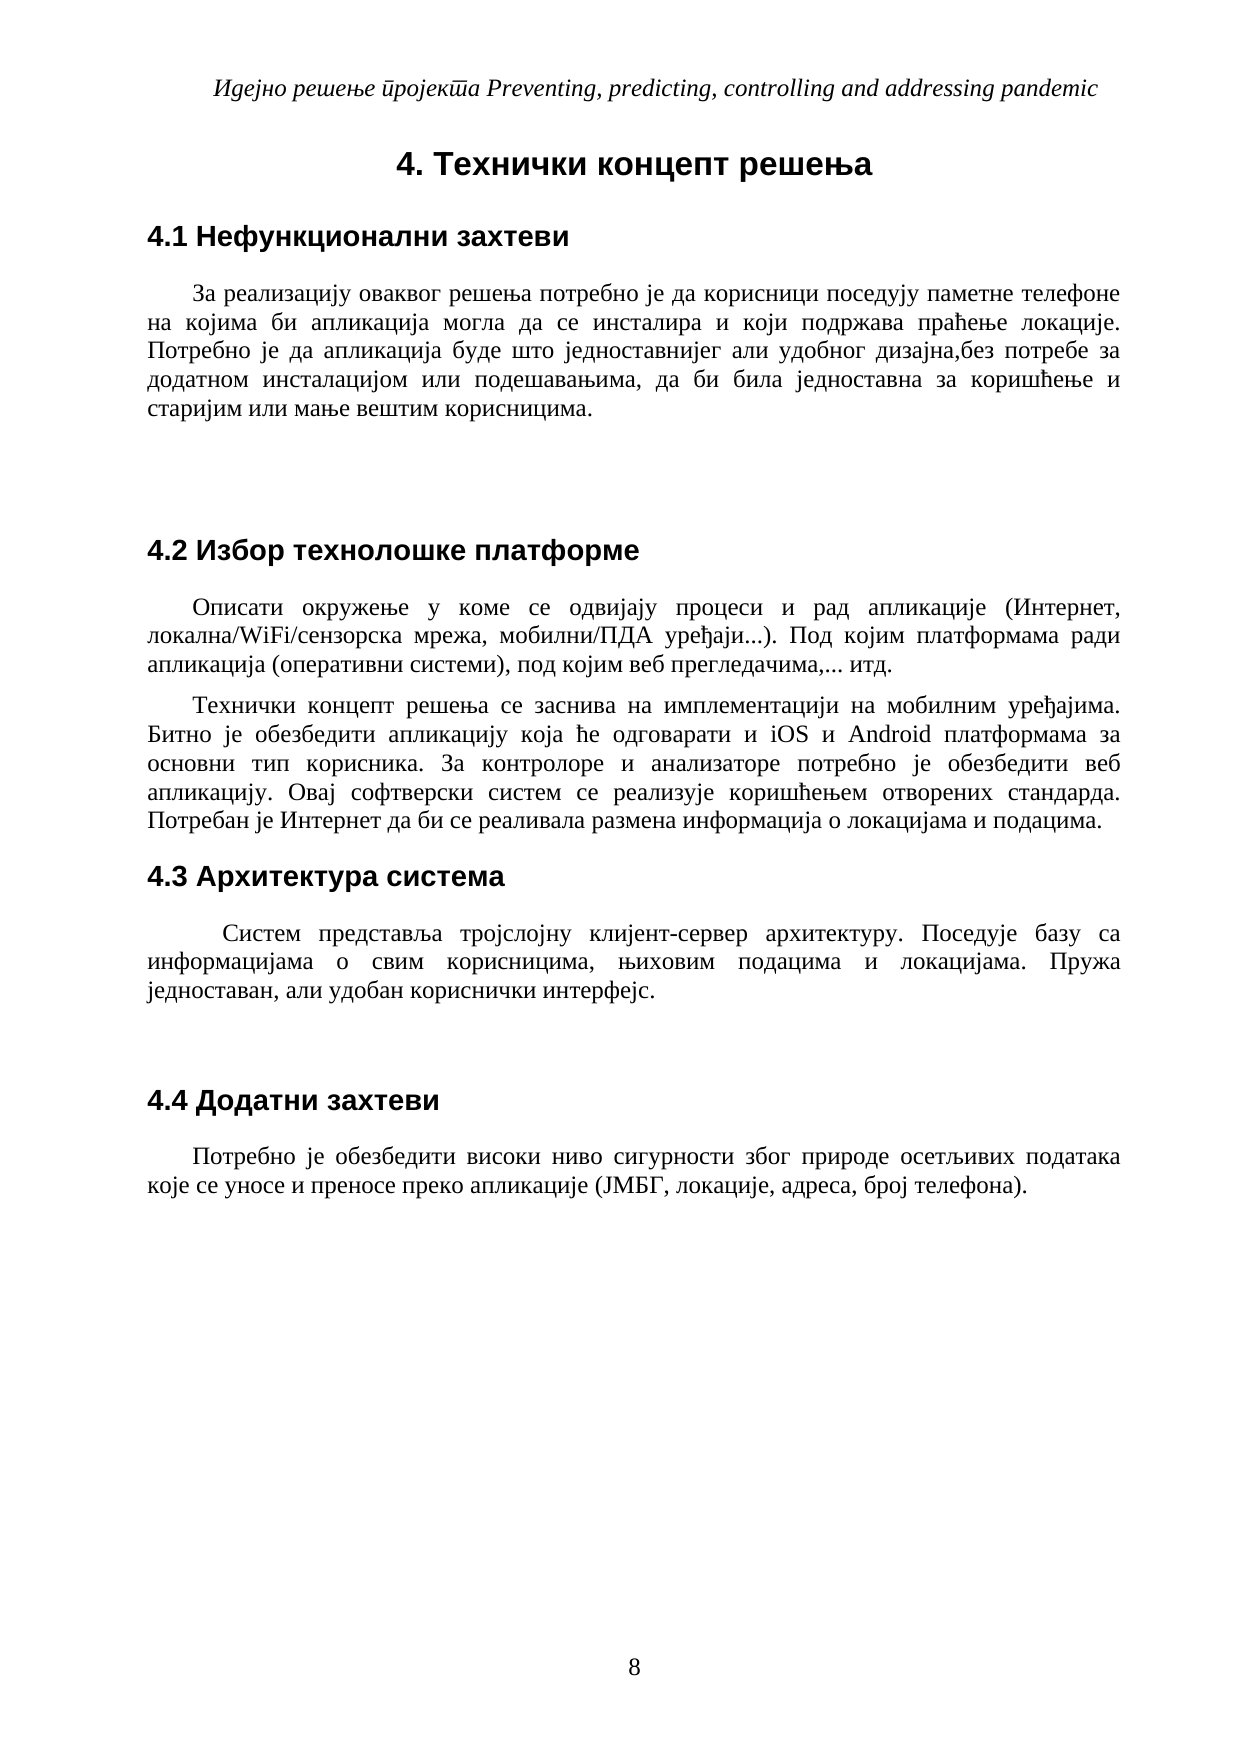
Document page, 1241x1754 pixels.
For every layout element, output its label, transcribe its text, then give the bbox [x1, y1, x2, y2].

text Технички концепт решења се заснива на имплементацији на мобилним уређајима. Битно је обезбедити апликацију која ће одговарати и iOS и Android платформама за основни тип корисника. За контролоре и анализаторе потребно је обезбедити веб апликацију. Овај софтверски систем се реализује коришћењем отворених стандарда. Потребан је Интернет да би се реаливала размена информација о локацијама и подацима. [147, 690, 1122, 834]
text За реализацију оваквог решења потребно је да корисници поседују паметне телефоне на којима би апликација могла да се инсталира и који подржава праћење локације. Потребно је да апликација буде што једноставнијег али удобног дизајна,без потребе за додатном инсталацијом или подешавањима, да би била једноставна за коришћење и старијим или мање вештим корисницима. [147, 278, 1122, 422]
text Потребно је обезбедити високи ниво сигурности због природе осетљивих података које се уносе и преносе преко апликације (ЈМБГ, локације, адреса, број телефона). [147, 1141, 1122, 1199]
subtitle 4. Технички концепт решења [147, 143, 1122, 182]
text Описати окружење у коме се одвијају процеси и рад апликације (Интернет, локална/WiFi/сензорска мрежа, мобилни/ПДА уређаји...). Под којим платформама ради апликација (оперативни системи), под којим веб прегледачима,... итд. [147, 592, 1122, 678]
subtitle 4.1 Нефункционални захтеви [147, 219, 1122, 253]
subtitle 4.2 Избор технолошке платформе [147, 533, 1122, 567]
subtitle Систем представља тројслојну клијент-сервер архитектуру. Поседује базу са информацијама о свим корисницима, њиховим подацима и локацијама. Пружа једноставан, али удобан кориснички интерфејс. [147, 918, 1122, 1004]
subtitle 4.3 Архитектура система [147, 859, 1122, 893]
subtitle 4.4 Додатни захтеви [147, 1083, 1122, 1116]
